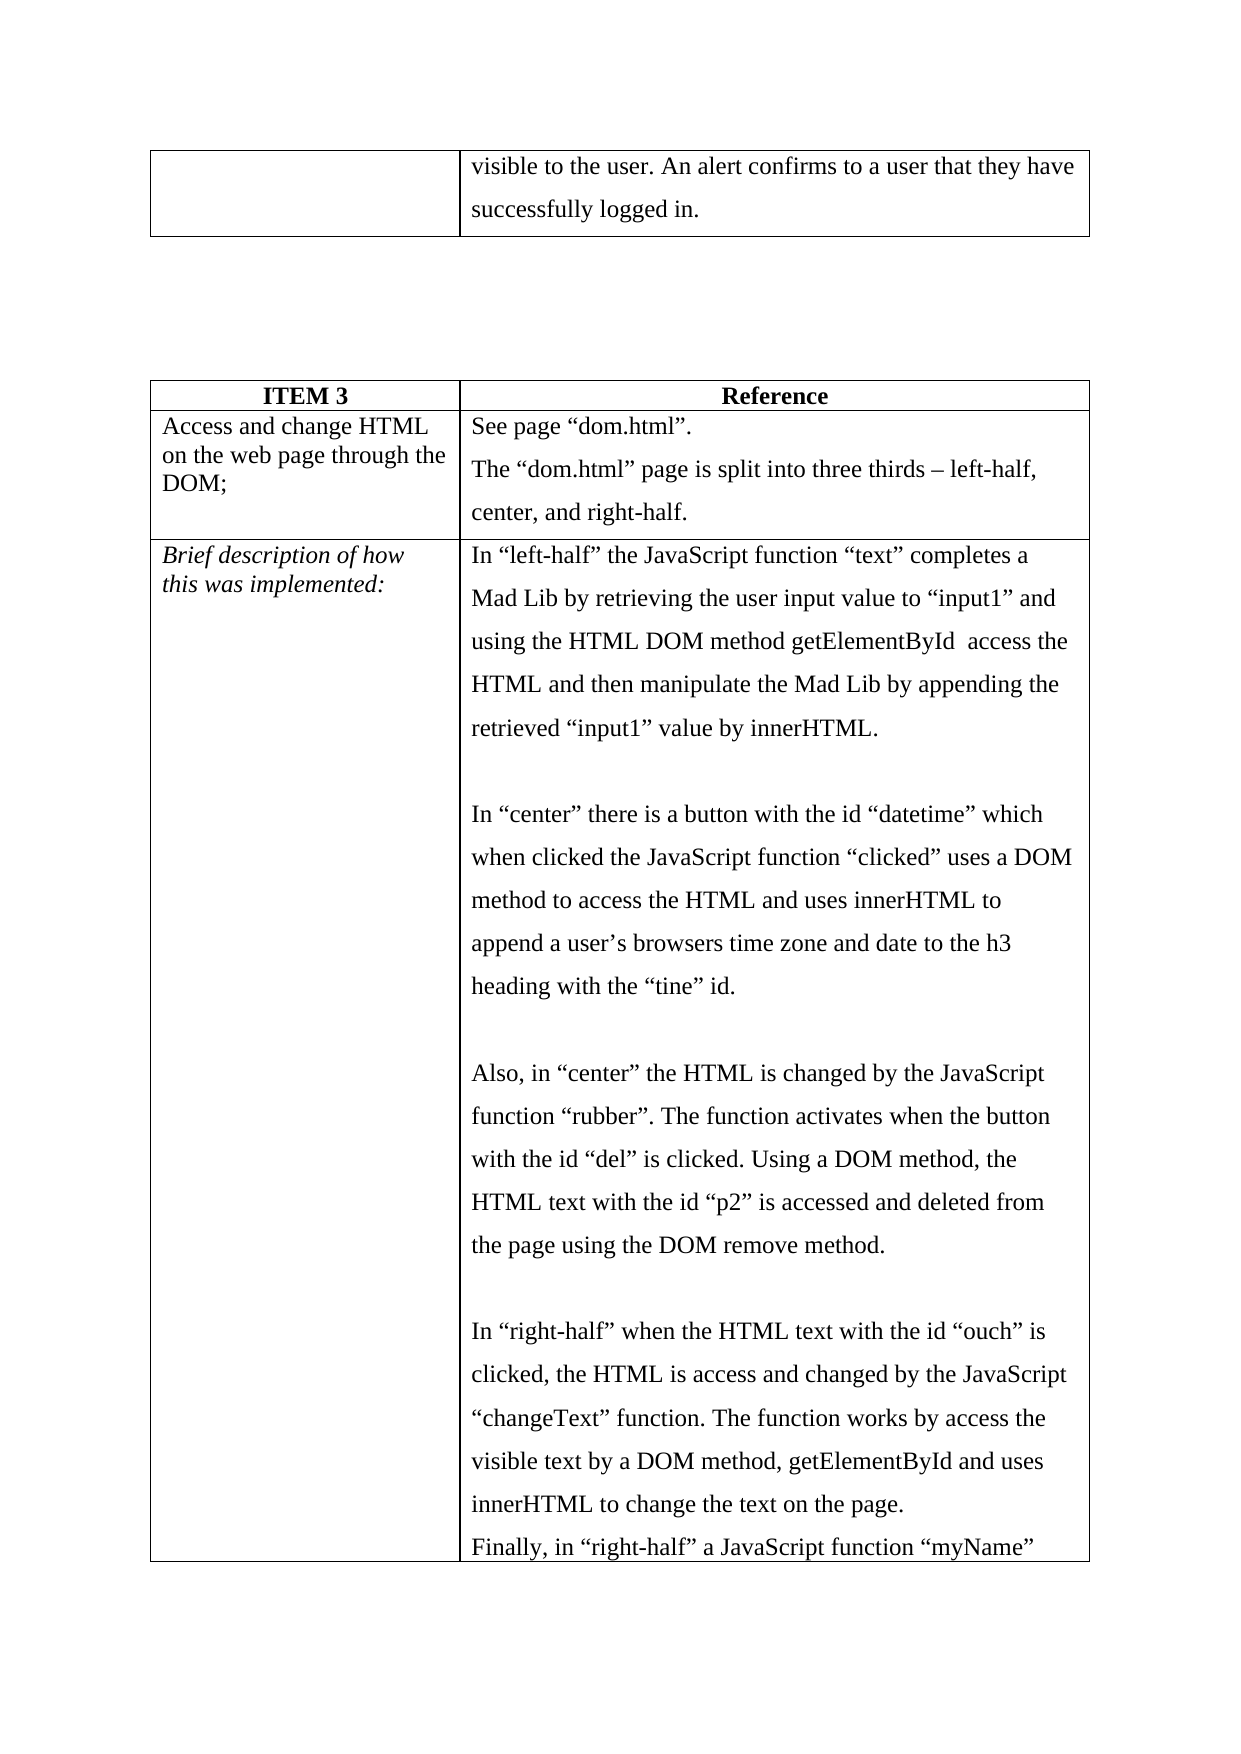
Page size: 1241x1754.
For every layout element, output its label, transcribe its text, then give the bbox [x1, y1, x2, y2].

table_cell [461, 540, 1089, 1561]
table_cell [151, 540, 459, 1561]
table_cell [151, 151, 459, 236]
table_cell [461, 151, 1089, 236]
table_header Reference [461, 381, 1089, 410]
table_cell Access and change HTML on the web page through the DOM; [151, 411, 459, 539]
table_header ITEM 3 [151, 381, 459, 410]
table_cell See page “dom.html”. The “dom.html” page is split into three thirds – left-half, center, and right-half. [461, 411, 1089, 539]
